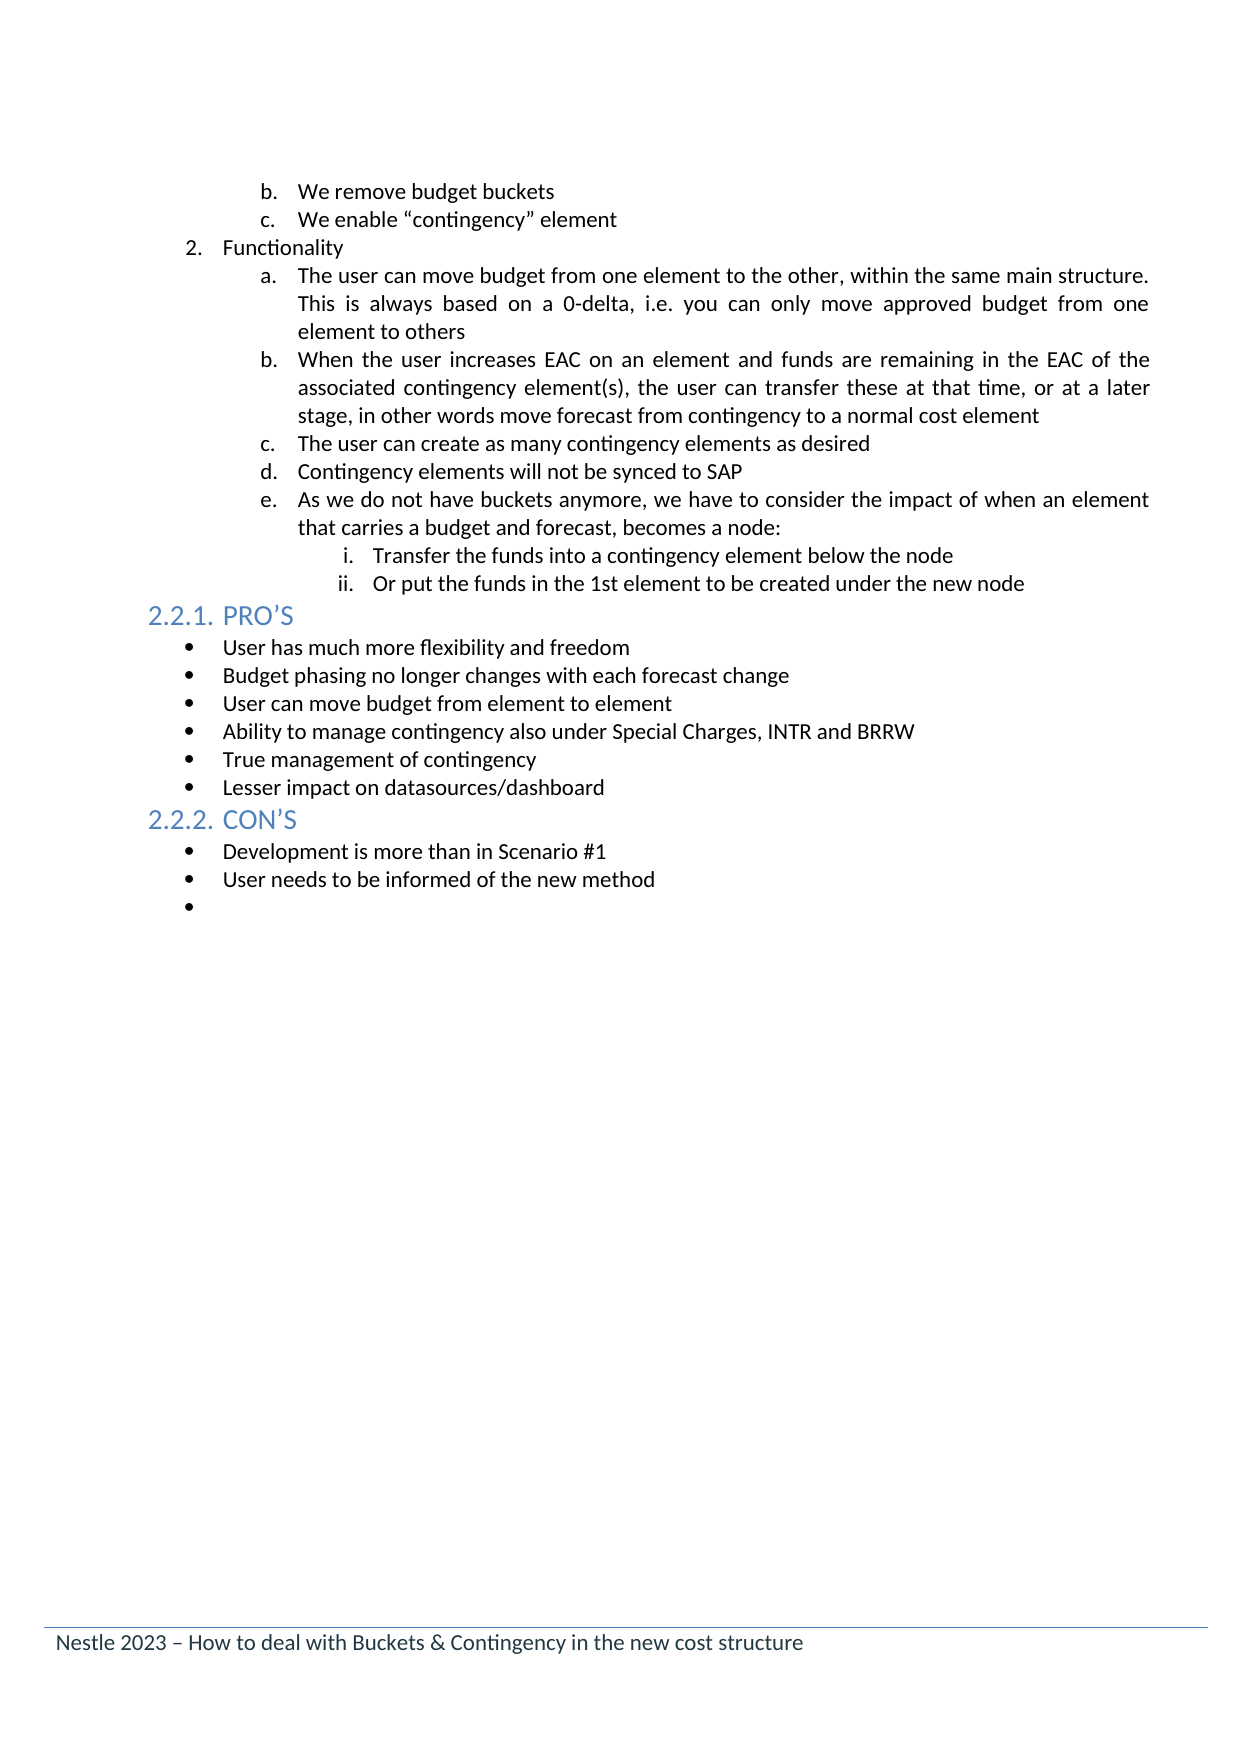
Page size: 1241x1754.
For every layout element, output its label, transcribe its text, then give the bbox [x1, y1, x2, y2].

list Or put the funds in the 1st element to be created under the new node [354, 569, 1152, 597]
list We remove budget buckets [260, 177, 1152, 205]
list When the user increases EAC on an element and funds are remaining in the EAC of the associated contingency element(s), the user can transfer these at that time, or at a later stage, in other words move forecast from contingency to a normal cost element [260, 345, 1152, 429]
list Lesser impact on datasources/dashboard [185, 773, 1152, 801]
subtitle Pro’s [148, 597, 1152, 633]
list User needs to be informed of the new method [185, 865, 1152, 893]
list The user can create as many contingency elements as desired [260, 429, 1152, 457]
list True management of contingency [185, 745, 1152, 773]
list User has much more flexibility and freedom [185, 633, 1152, 661]
subtitle Con’s [148, 801, 1152, 837]
list Budget phasing no longer changes with each forecast change [185, 661, 1152, 689]
list Functionality [185, 233, 1152, 261]
list User can move budget from element to element [185, 689, 1152, 717]
list As we do not have buckets anymore, we have to consider the impact of when an element that carries a budget and forecast, becomes a node: [260, 485, 1152, 541]
list Contingency elements will not be synced to SAP [260, 457, 1152, 485]
list Transfer the funds into a contingency element below the node [354, 541, 1152, 569]
list Ability to manage contingency also under Special Charges, INTR and BRRW [185, 717, 1152, 745]
list Development is more than in Scenario #1 [185, 837, 1152, 865]
list We enable “contingency” element [260, 205, 1152, 233]
list The user can move budget from one element to the other, within the same main structure. This is always based on a 0-delta, i.e. you can only move approved budget from one element to others [260, 261, 1152, 345]
